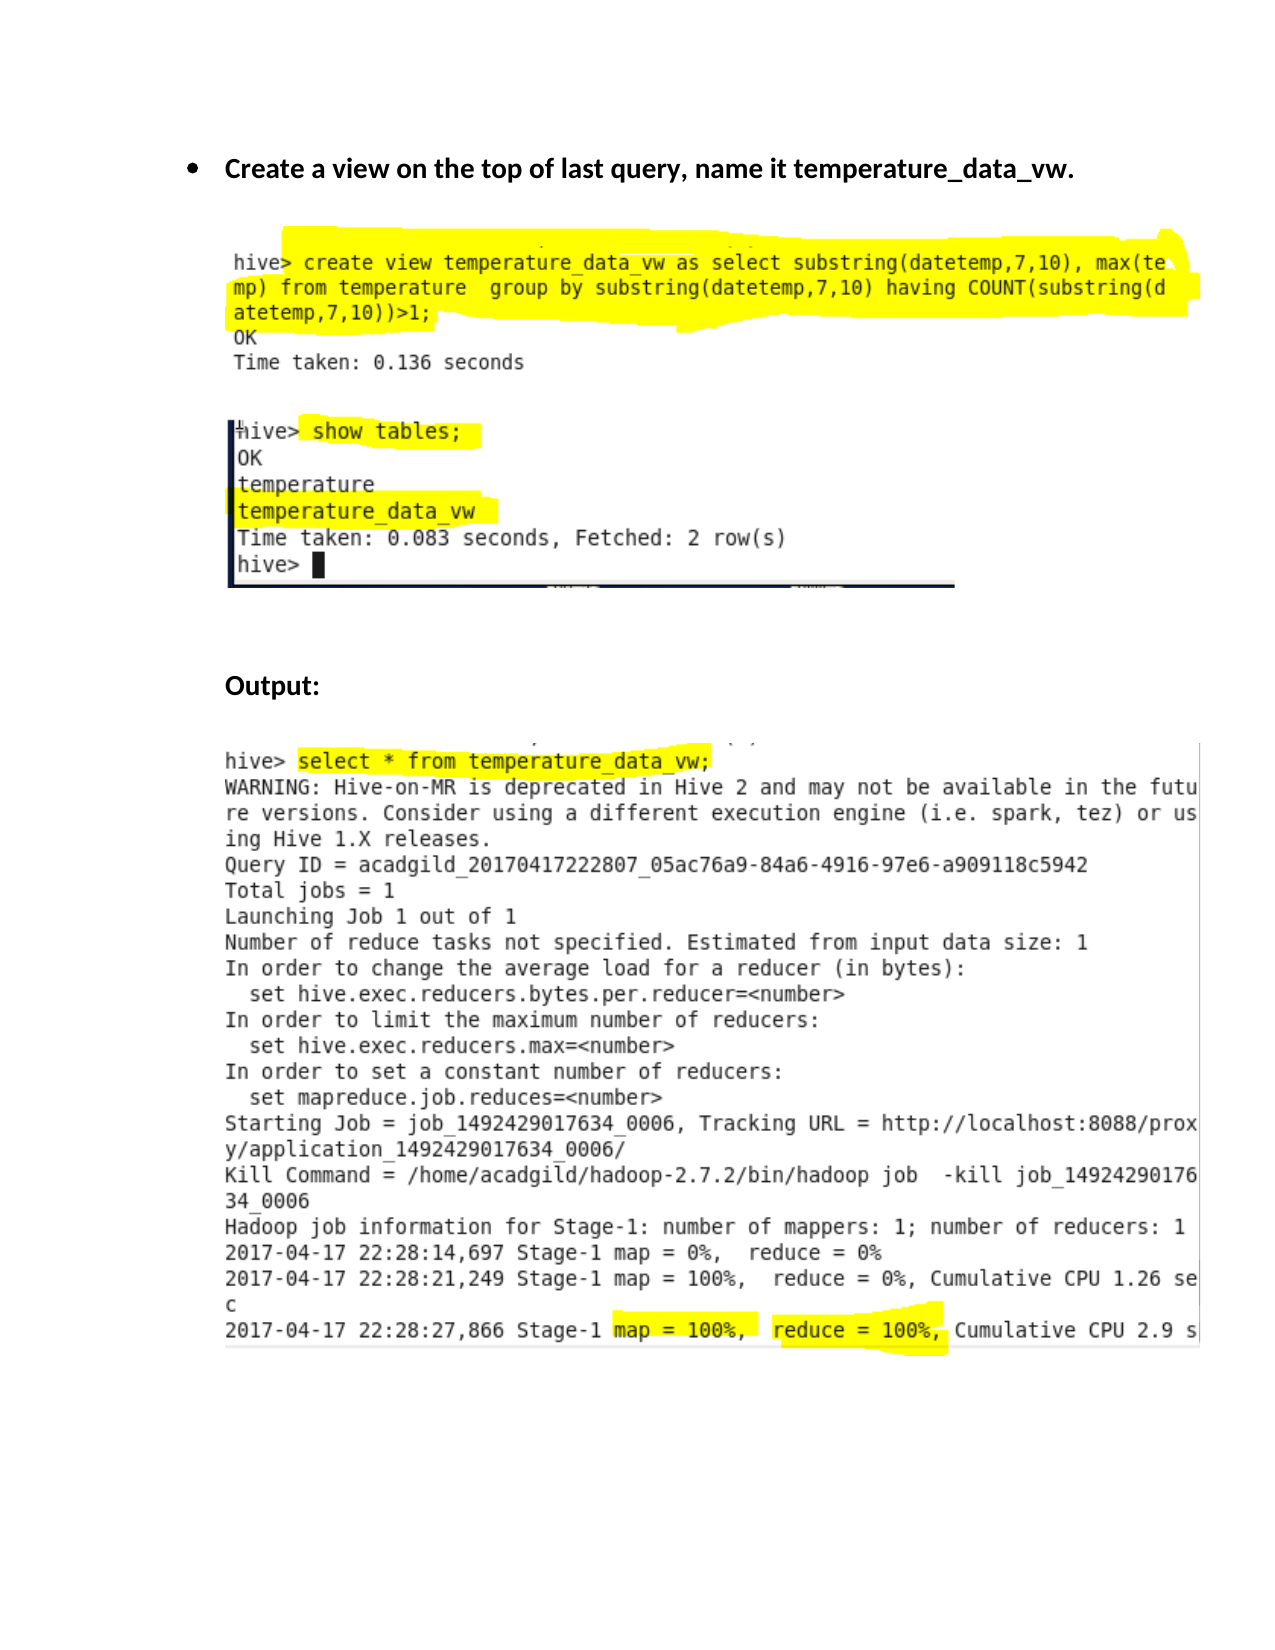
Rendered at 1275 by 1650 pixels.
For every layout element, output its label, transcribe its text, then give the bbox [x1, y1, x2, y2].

list Create a view on the top of last query, name it temperature_data_vw. [187, 150, 1125, 186]
list Output: [225, 667, 1125, 703]
picture [225, 414, 955, 588]
picture [225, 226, 1200, 374]
picture [225, 743, 1200, 1356]
